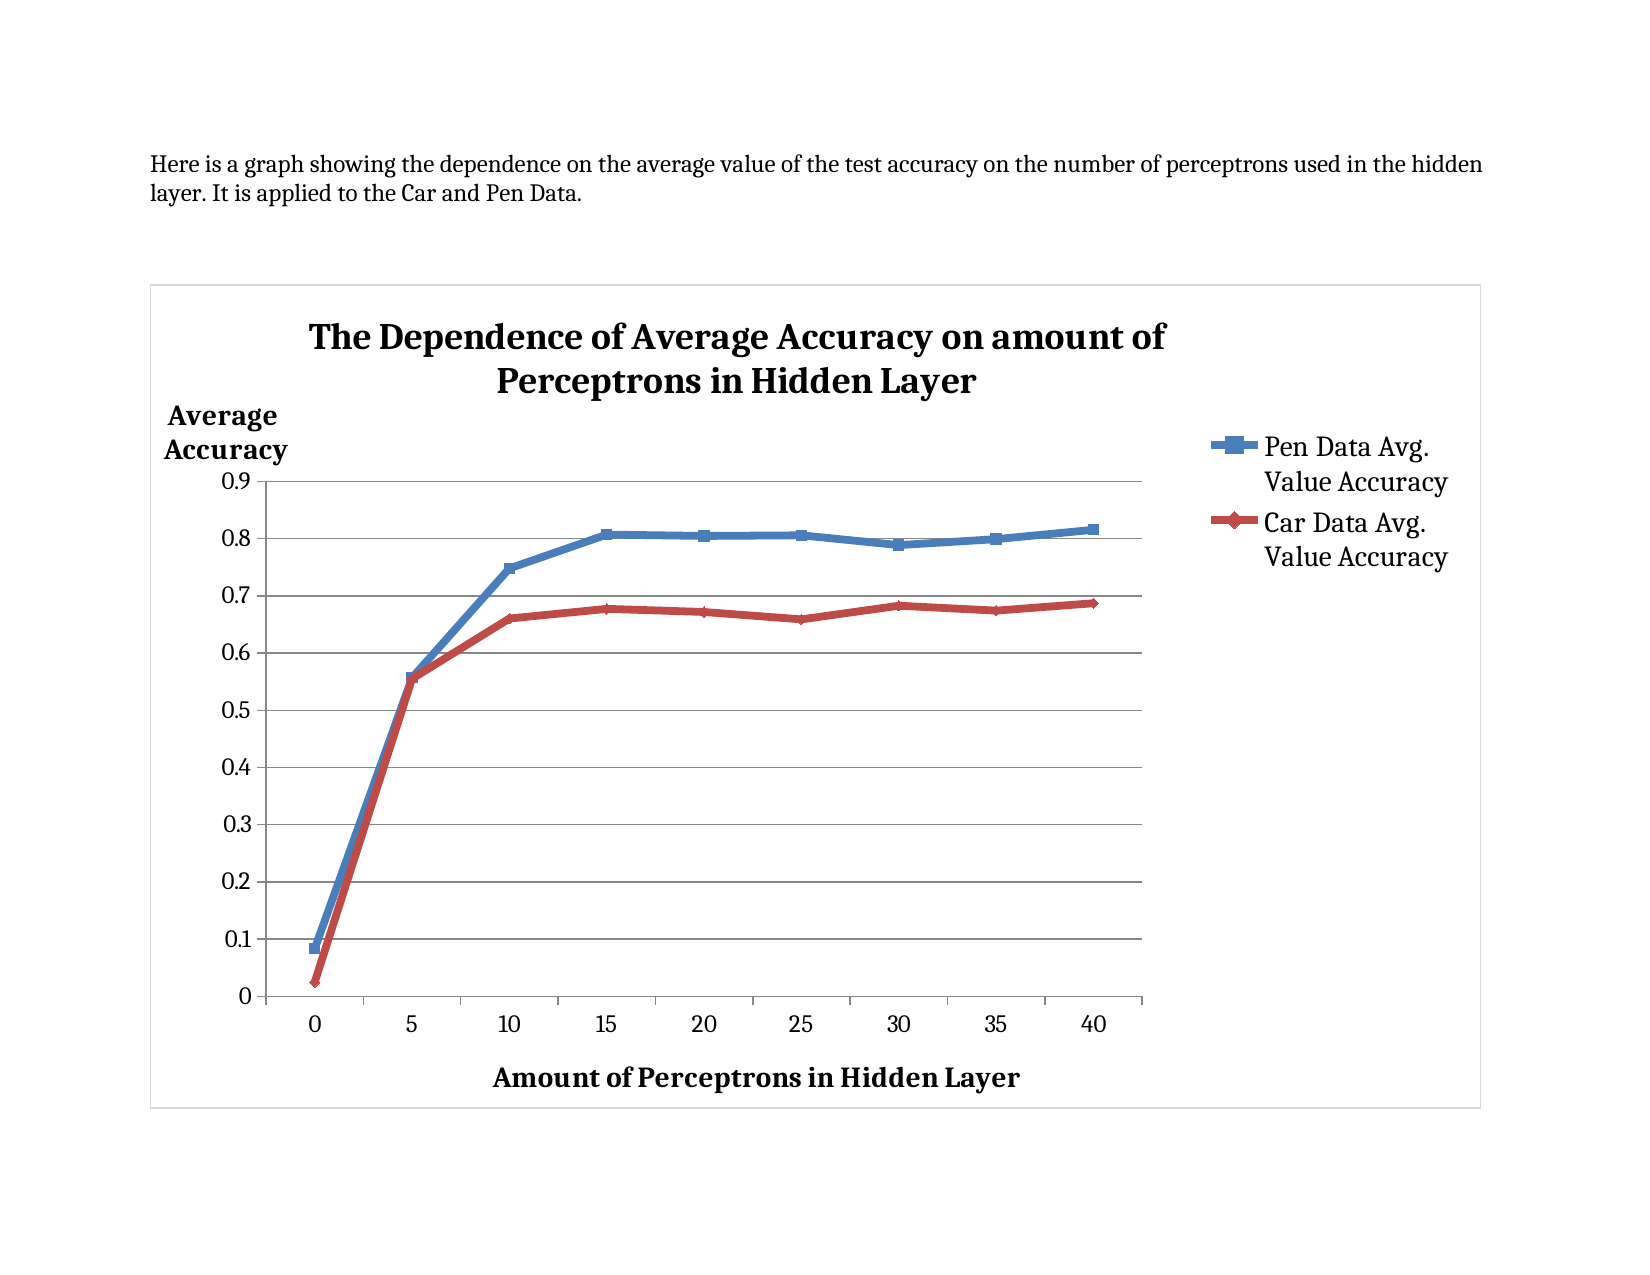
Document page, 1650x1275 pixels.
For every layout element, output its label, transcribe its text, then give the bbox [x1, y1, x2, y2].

text Here is a graph showing the dependence on the average value of the test accuracy on the number of perceptrons used in the hidden layer. It is applied to the Car and Pen Data. [150, 150, 1500, 207]
